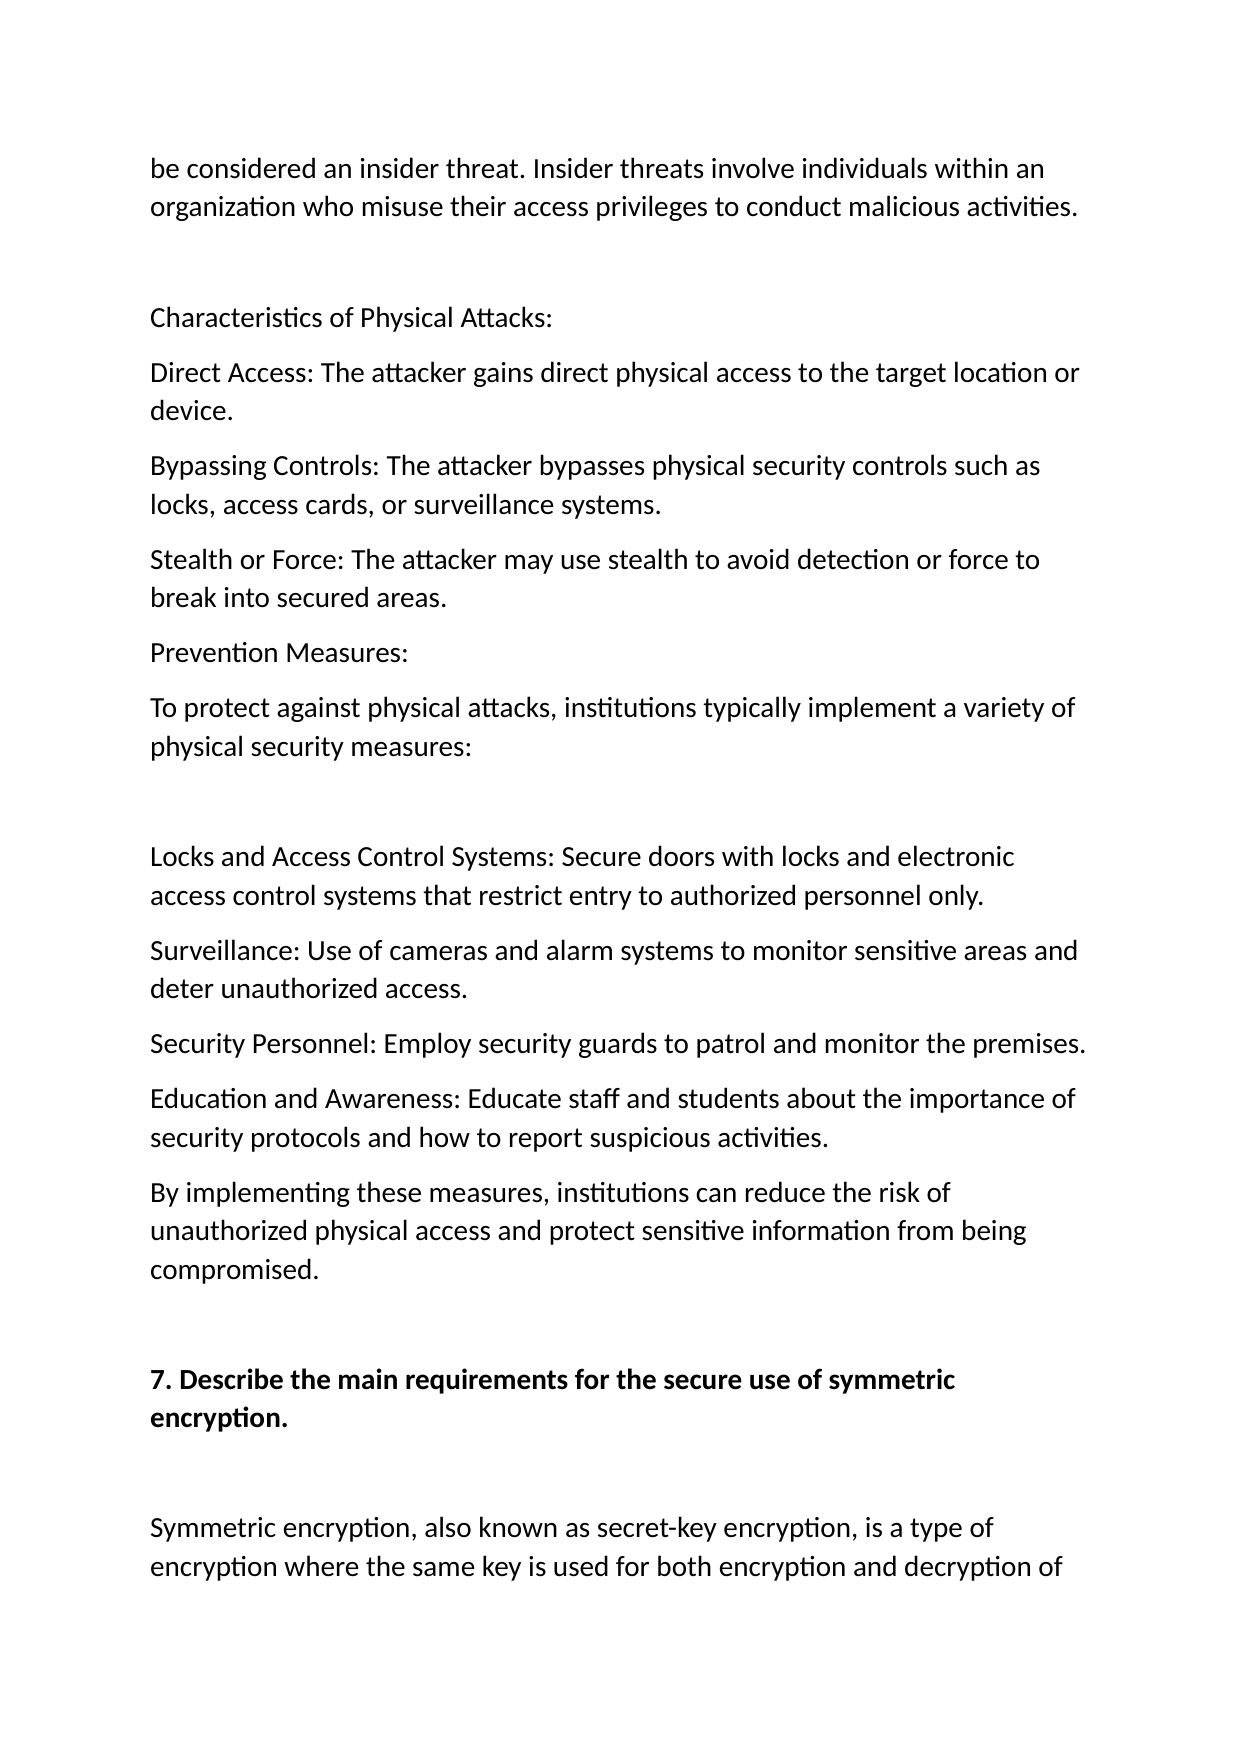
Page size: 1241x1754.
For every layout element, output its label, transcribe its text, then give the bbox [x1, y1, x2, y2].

text Bypassing Controls: The attacker bypasses physical security controls such as locks, access cards, or surveillance systems. [150, 447, 1090, 521]
text By implementing these measures, institutions can reduce the risk of unauthorized physical access and protect sensitive information from being compromised. [150, 1174, 1090, 1286]
text 7. Describe the main requirements for the secure use of symmetric encryption. [150, 1361, 1090, 1435]
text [150, 150, 1090, 224]
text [150, 1509, 1090, 1584]
text Surveillance: Use of cameras and alarm systems to monitor sensitive areas and deter unauthorized access. [150, 932, 1090, 1006]
text Locks and Access Control Systems: Secure doors with locks and electronic access control systems that restrict entry to authorized personnel only. [150, 838, 1090, 912]
text Education and Awareness: Educate staff and students about the importance of security protocols and how to report suspicious activities. [150, 1080, 1090, 1154]
text Direct Access: The attacker gains direct physical access to the target location or device. [150, 354, 1090, 428]
text Prevention Measures: [150, 634, 1090, 670]
text Security Personnel: Employ security guards to patrol and monitor the premises. [150, 1025, 1090, 1061]
text To protect against physical attacks, institutions typically implement a variety of physical security measures: [150, 689, 1090, 763]
text Characteristics of Physical Attacks: [150, 299, 1090, 334]
text Stealth or Force: The attacker may use stealth to avoid detection or force to break into secured areas. [150, 541, 1090, 615]
